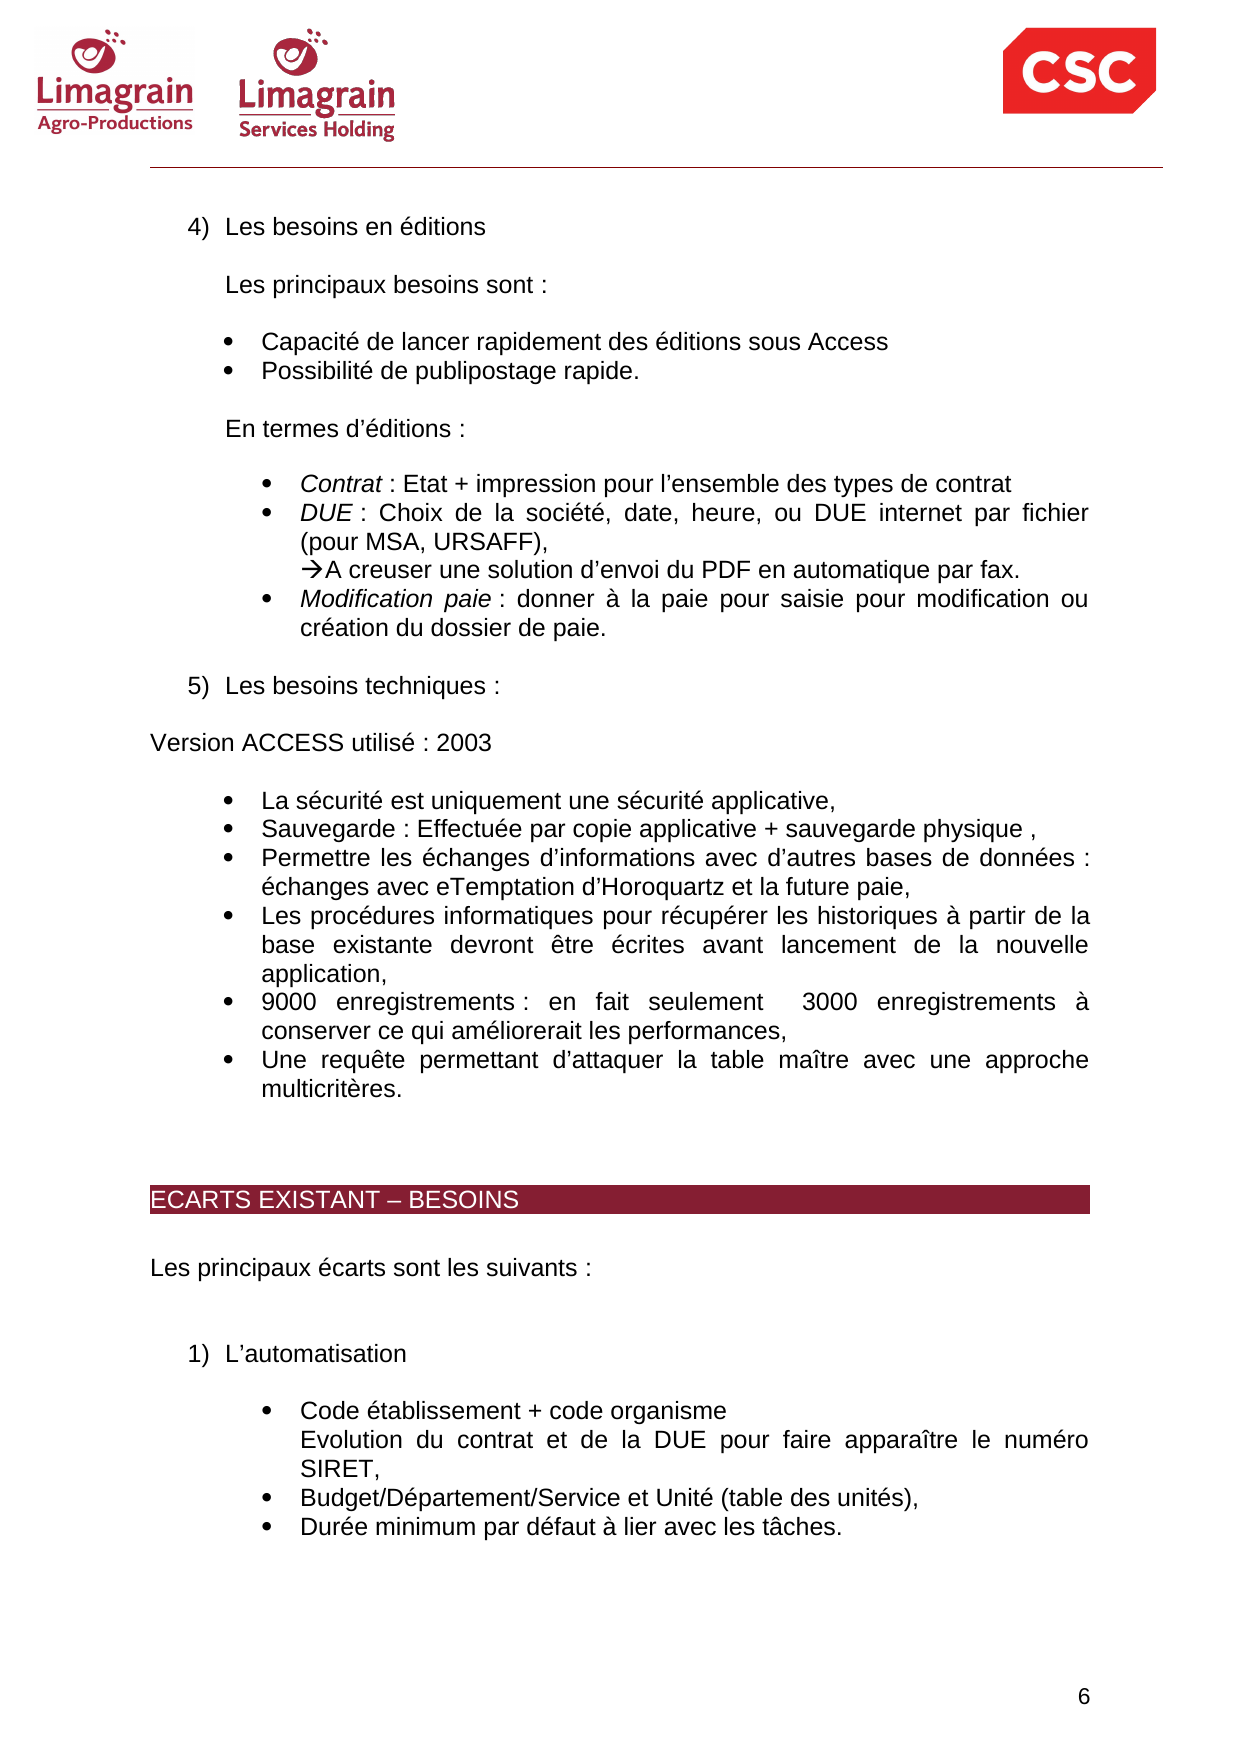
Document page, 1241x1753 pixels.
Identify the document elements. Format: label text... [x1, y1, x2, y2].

picture [222, 25, 419, 148]
text Les principaux écarts sont les suivants : [150, 1253, 1090, 1281]
list Durée minimum par défaut à lier avec les tâches. [262, 1512, 1090, 1540]
text Version ACCESS utilisé : 2003 [150, 728, 1090, 757]
list Les besoins en éditions [187, 212, 1090, 241]
text En termes d’éditions : [225, 414, 1090, 443]
list 9000 enregistrements : en fait seulement 3000 enregistrements à conserver ce qui améliorerait les performances, [224, 987, 1090, 1045]
subtitle Ecarts existant – besoins [150, 1185, 1090, 1214]
list DUE : Choix de la société, date, heure, ou DUE internet par fichier (pour MSA, URSAFF), [262, 498, 1090, 555]
picture [34, 26, 196, 135]
text A creuser une solution d’envoi du PDF en automatique par fax. [300, 555, 1090, 584]
list Sauvegarde : Effectuée par copie applicative + sauvegarde physique , [224, 814, 1090, 843]
list Possibilité de publipostage rapide. [224, 356, 1090, 385]
list Contrat : Etat + impression pour l’ensemble des types de contrat [262, 469, 1090, 498]
list Une requête permettant d’attaquer la table maître avec une approche multicritères. [224, 1045, 1090, 1102]
list Les besoins techniques : [187, 671, 1090, 699]
list L’automatisation [187, 1339, 1090, 1368]
text Evolution du contrat et de la DUE pour faire apparaître le numéro SIRET, [300, 1425, 1090, 1483]
picture [1000, 25, 1158, 117]
list Modification paie : donner à la paie pour saisie pour modification ou création du dossier de paie. [262, 584, 1090, 642]
list Capacité de lancer rapidement des éditions sous Access [224, 327, 1090, 356]
text Les principaux besoins sont : [225, 270, 1090, 299]
list Budget/Département/Service et Unité (table des unités), [262, 1483, 1090, 1512]
list Code établissement + code organisme [262, 1396, 1090, 1425]
list Permettre les échanges d’informations avec d’autres bases de données : échanges avec eTemptation d’Horoquartz et la future paie, [224, 843, 1090, 901]
list Les procédures informatiques pour récupérer les historiques à partir de la base existante devront être écrites avant lancement de la nouvelle application, [224, 901, 1090, 987]
list La sécurité est uniquement une sécurité applicative, [224, 786, 1090, 814]
